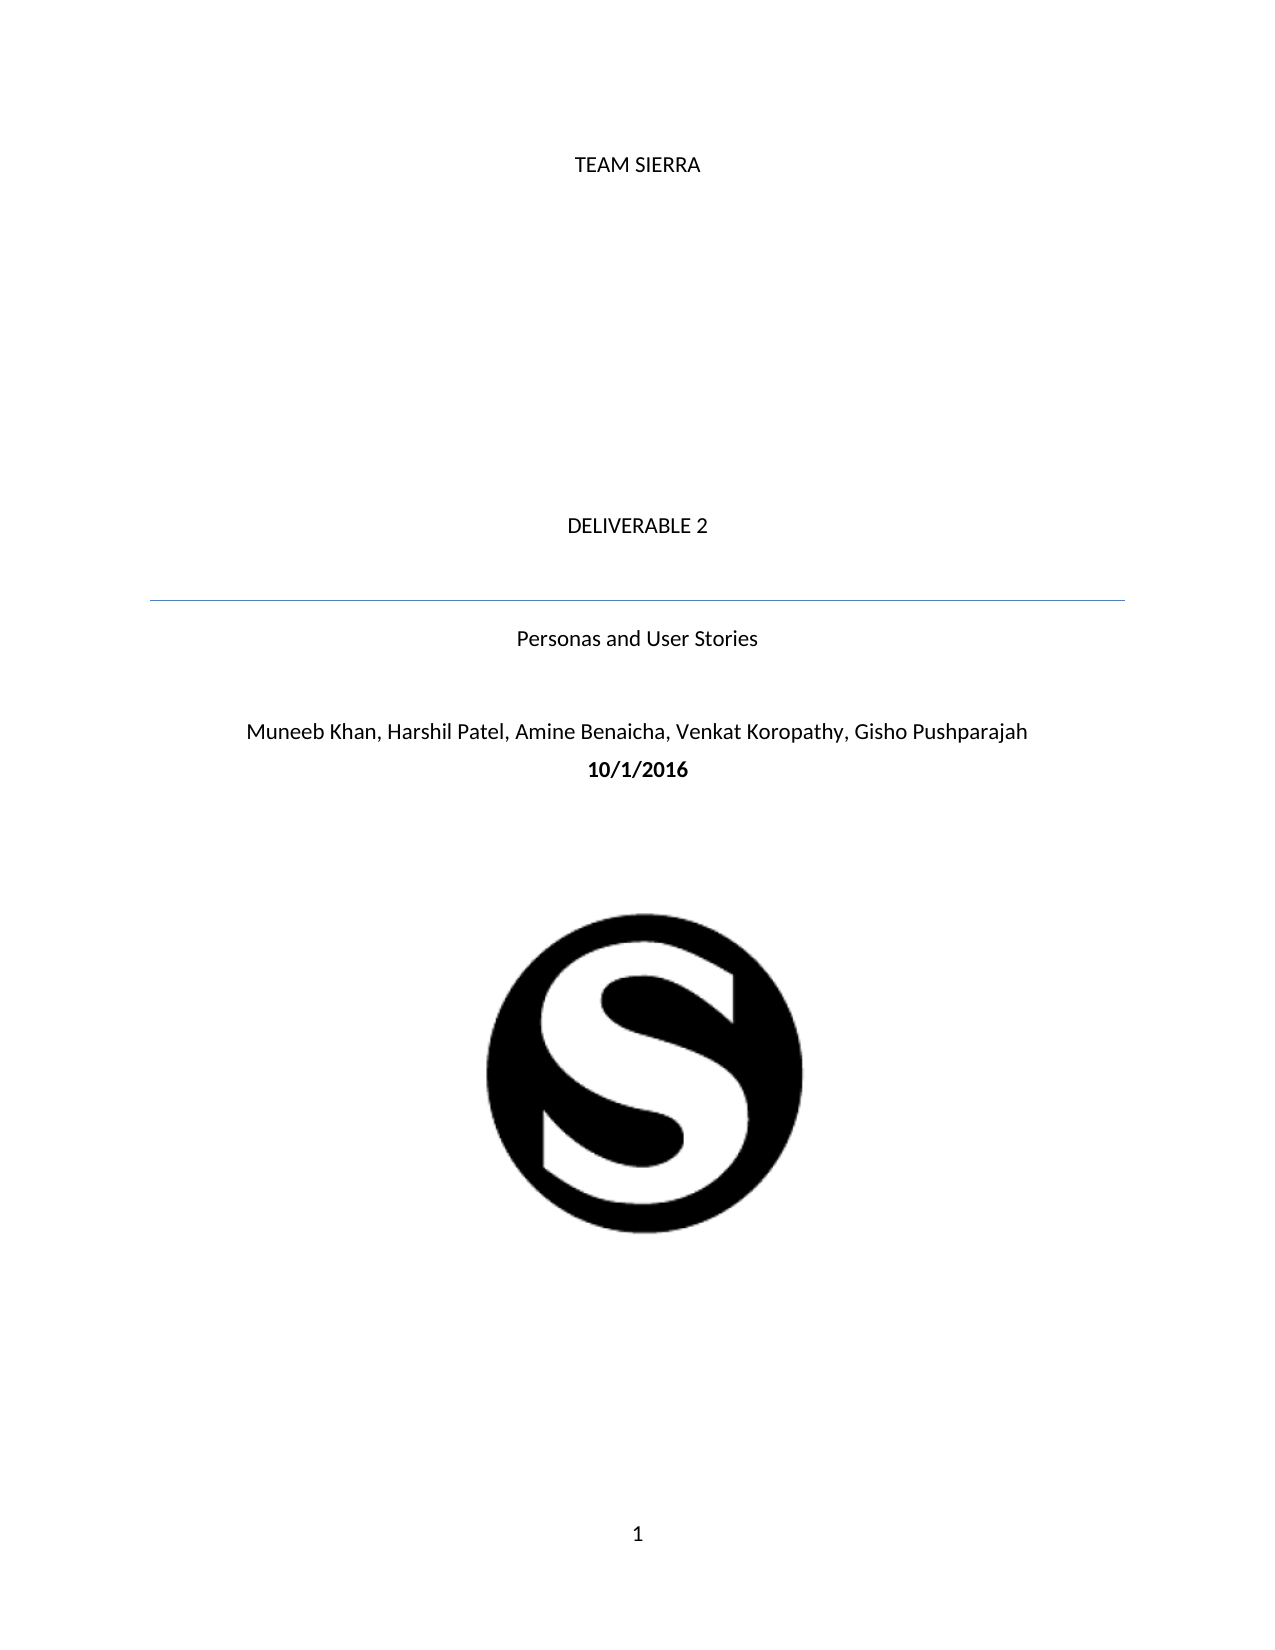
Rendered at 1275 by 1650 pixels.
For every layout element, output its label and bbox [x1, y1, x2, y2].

picture [428, 822, 864, 1301]
